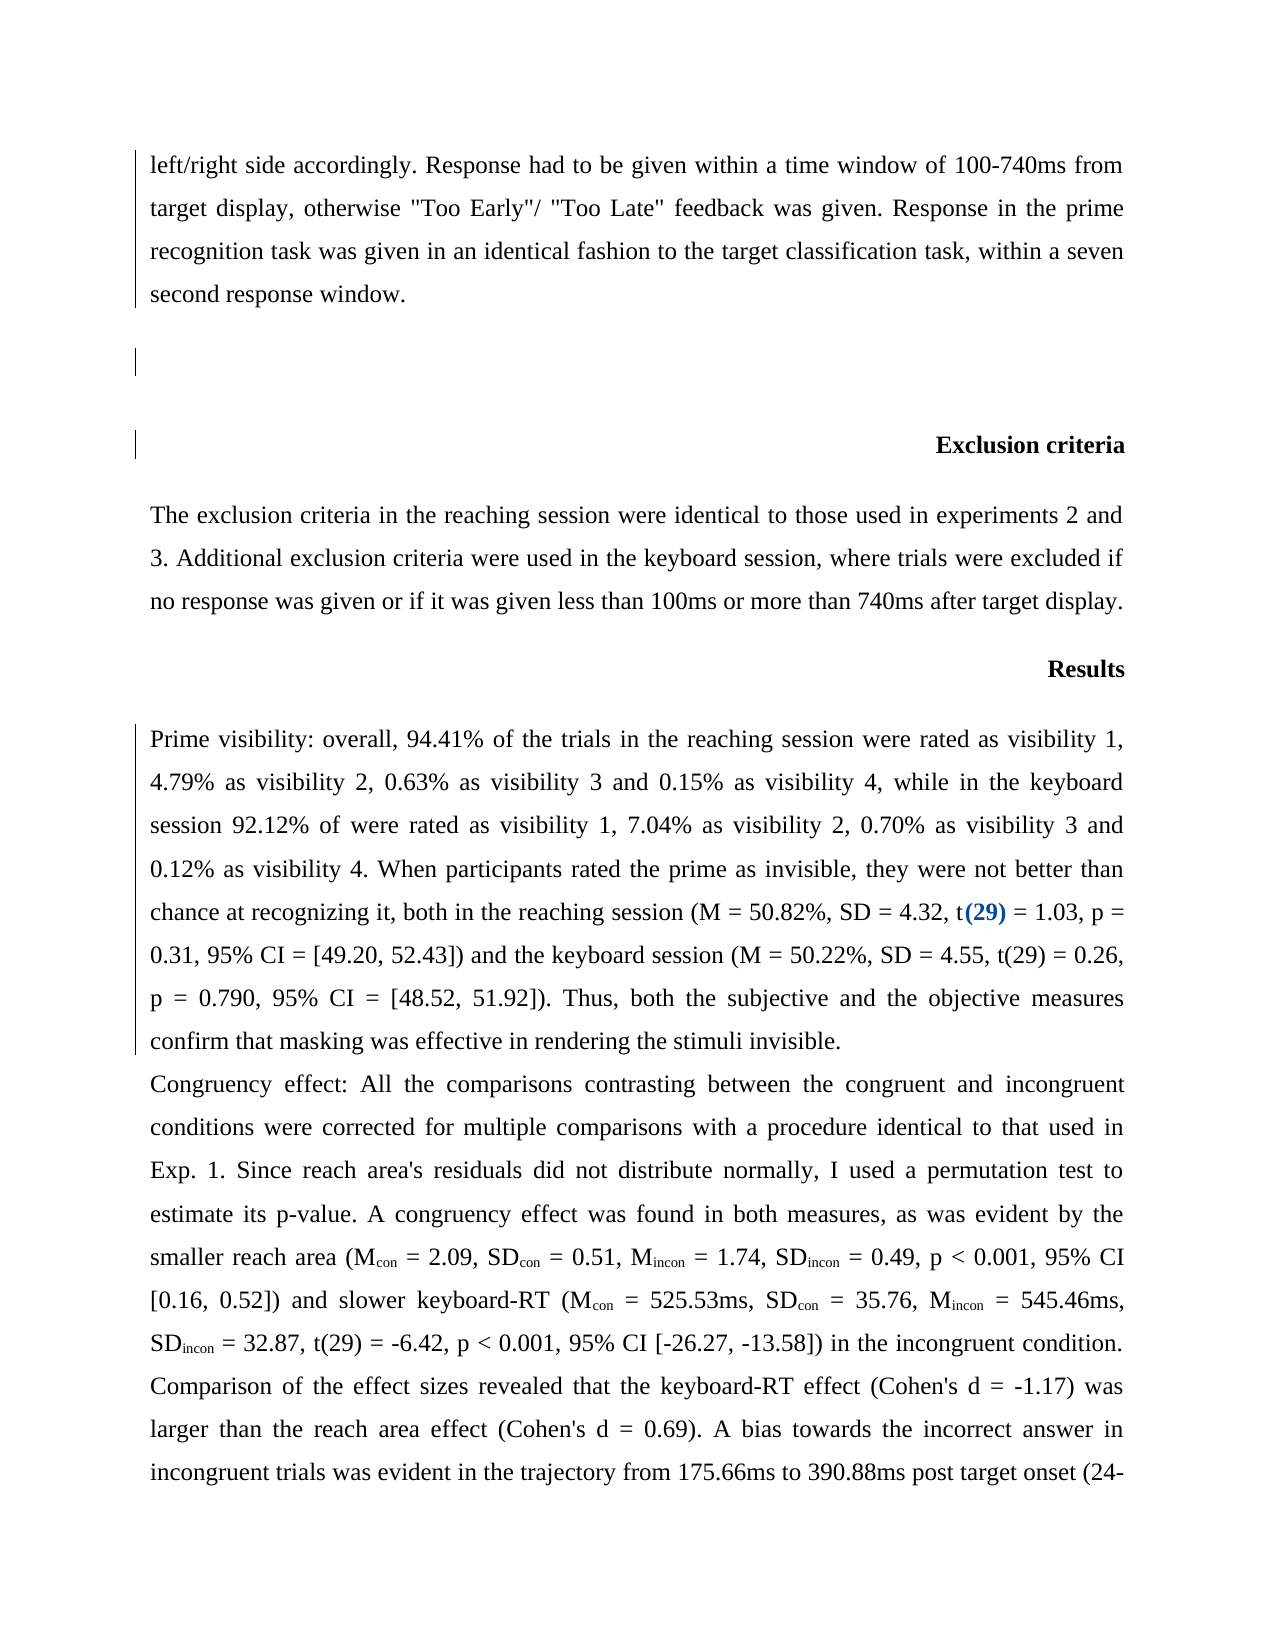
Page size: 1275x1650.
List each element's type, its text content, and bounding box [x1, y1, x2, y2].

subtitle Results [150, 654, 1125, 683]
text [150, 150, 1125, 308]
text Prime visibility: overall, 94.41% of the trials in the reaching session were rated as visibility 1, 4.79% as visibility 2, 0.63% as visibility 3 and 0.15% as visibility 4, while in the keyboard session 92.12% of were rated as visibility 1, 7.04% as visibility 2, 0.70% as visibility 3 and 0.12% as visibility 4. When participants rated the prime as invisible, they were not better than chance at recognizing it, both in the reaching session (M = 50.82%, SD = 4.32, t(29) = 1.03, p = 0.31, 95% CI = [49.20, 52.43]) and the keyboard session (M = 50.22%, SD = 4.55, t(29) = 0.26, p = 0.790, 95% CI = [48.52, 51.92]). Thus, both the subjective and the objective measures confirm that masking was effective in rendering the stimuli invisible. [150, 724, 1125, 1055]
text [150, 1069, 1125, 1486]
text The exclusion criteria in the reaching session were identical to those used in experiments 2 and 3. Additional exclusion criteria were used in the keyboard session, where trials were excluded if no response was given or if it was given less than 100ms or more than 740ms after target display. [150, 500, 1125, 615]
subtitle Exclusion criteria [150, 430, 1125, 459]
